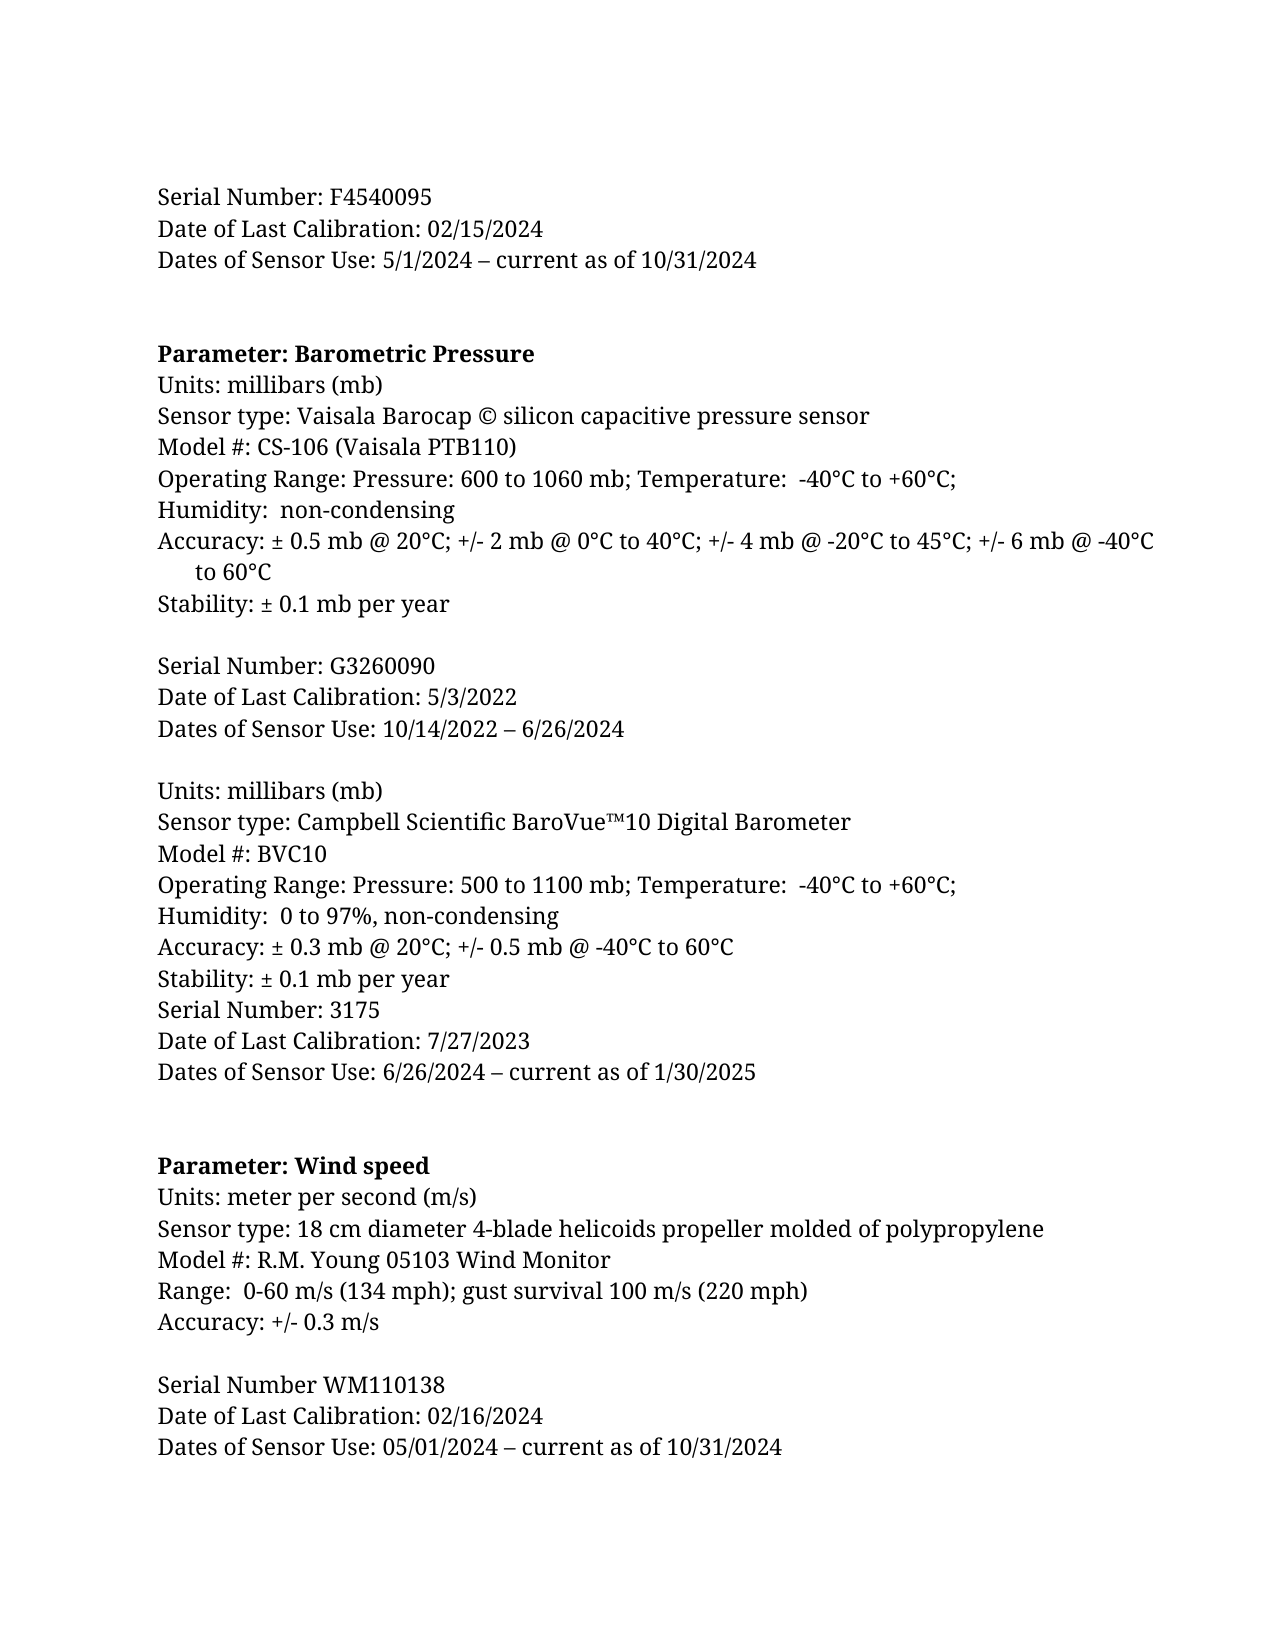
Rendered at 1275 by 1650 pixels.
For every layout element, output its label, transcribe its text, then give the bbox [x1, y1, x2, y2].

text Operating Range: Pressure: 600 to 1060 mb; Temperature: -40°C to +60°C; [157, 462, 1155, 494]
text Model #: BVC10 [157, 837, 1155, 869]
text Date of Last Calibration: 7/27/2023 [157, 1025, 1155, 1056]
text Sensor type: 18 cm diameter 4-blade helicoids propeller molded of polypropylene [157, 1212, 1155, 1244]
text Sensor type: Campbell Scientific BaroVue™10 Digital Barometer [157, 806, 1155, 837]
text Units: millibars (mb) [157, 369, 1155, 400]
text Stability: ± 0.1 mb per year [157, 962, 1155, 994]
text Parameter: Barometric Pressure [157, 337, 1155, 369]
text Model #: R.M. Young 05103 Wind Monitor [157, 1244, 1155, 1275]
text Date of Last Calibration: 5/3/2022 [157, 681, 1155, 712]
text Stability: ± 0.1 mb per year [157, 587, 1155, 619]
text Accuracy: ± 0.3 mb @ 20°C; +/- 0.5 mb @ -40°C to 60°C [157, 931, 1155, 962]
text Dates of Sensor Use: 10/14/2022 – 6/26/2024 [157, 712, 1155, 744]
text Humidity: 0 to 97%, non-condensing [157, 900, 1155, 931]
text Operating Range: Pressure: 500 to 1100 mb; Temperature: -40°C to +60°C; [157, 869, 1155, 900]
text Date of Last Calibration: 02/16/2024 [157, 1400, 1155, 1431]
text Sensor type: Vaisala Barocap © silicon capacitive pressure sensor [157, 400, 1155, 431]
text Dates of Sensor Use: 05/01/2024 – current as of 10/31/2024 [157, 1431, 1155, 1462]
text Units: meter per second (m/s) [157, 1181, 1155, 1212]
text Dates of Sensor Use: 6/26/2024 – current as of 1/30/2025 [157, 1056, 1155, 1087]
text Serial Number WM110138 [157, 1369, 1155, 1400]
text Range: 0-60 m/s (134 mph); gust survival 100 m/s (220 mph) [157, 1275, 1155, 1306]
text Dates of Sensor Use: 5/1/2024 – current as of 10/31/2024 [157, 244, 1155, 275]
text Serial Number: 3175 [157, 994, 1155, 1025]
text Humidity: non-condensing [157, 494, 1155, 525]
text Accuracy: +/- 0.3 m/s [157, 1306, 1155, 1337]
text Accuracy: ± 0.5 mb @ 20°C; +/- 2 mb @ 0°C to 40°C; +/- 4 mb @ -20°C to 45°C; +/- 6 mb @ -40°C to 60°C [157, 525, 1155, 587]
text Serial Number: F4540095 [157, 181, 1155, 212]
text Model #: CS-106 (Vaisala PTB110) [157, 431, 1155, 462]
text Date of Last Calibration: 02/15/2024 [157, 212, 1155, 244]
text Parameter: Wind speed [157, 1150, 1155, 1181]
text Serial Number: G3260090 [157, 650, 1155, 681]
text Units: millibars (mb) [157, 775, 1155, 806]
